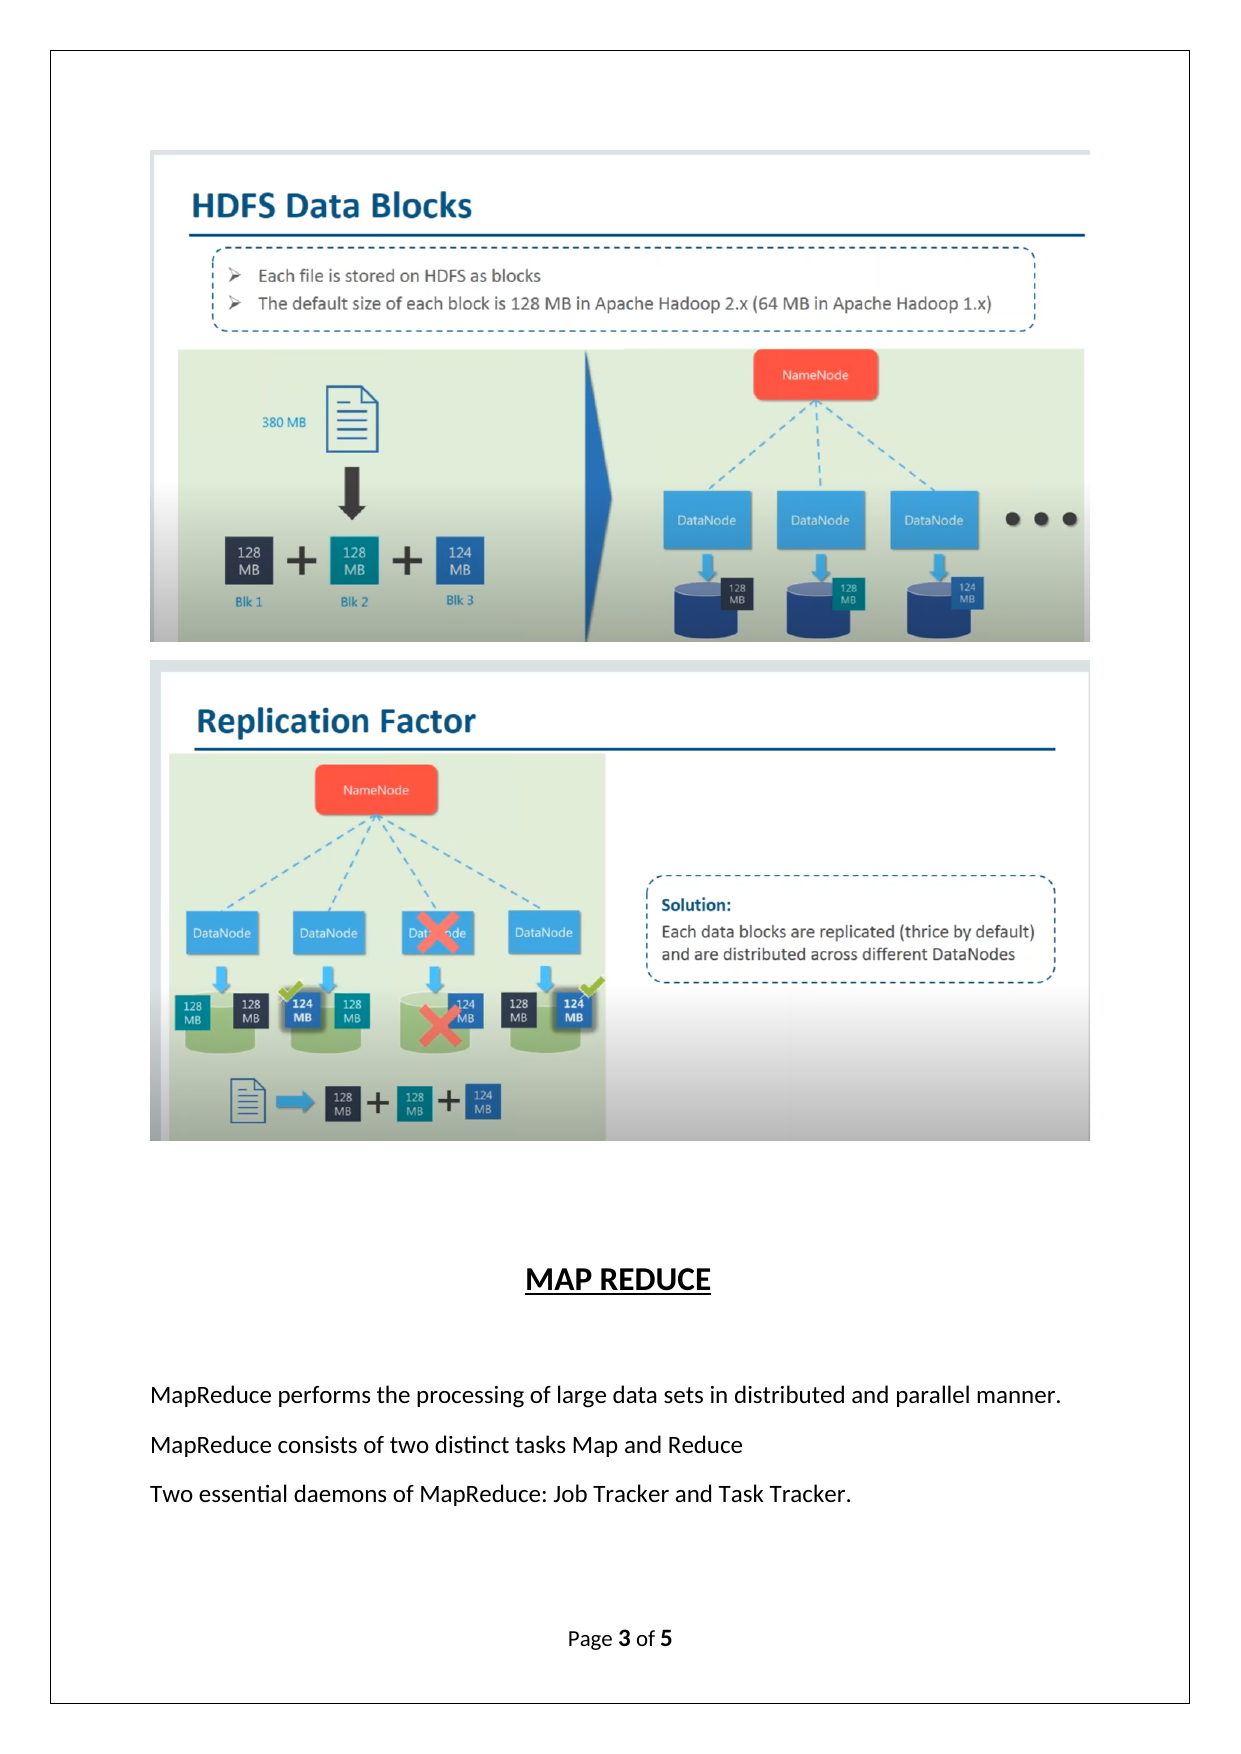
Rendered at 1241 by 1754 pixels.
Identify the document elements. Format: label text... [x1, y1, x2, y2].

text MAP REDUCE [450, 1258, 1090, 1299]
picture [150, 660, 1091, 1141]
picture [150, 150, 1091, 642]
text MapReduce consists of two distinct tasks Map and Reduce [150, 1429, 1090, 1459]
text Two essential daemons of MapReduce: Job Tracker and Task Tracker. [150, 1479, 1090, 1509]
text MapReduce performs the processing of large data sets in distributed and parallel manner. [150, 1379, 1090, 1410]
